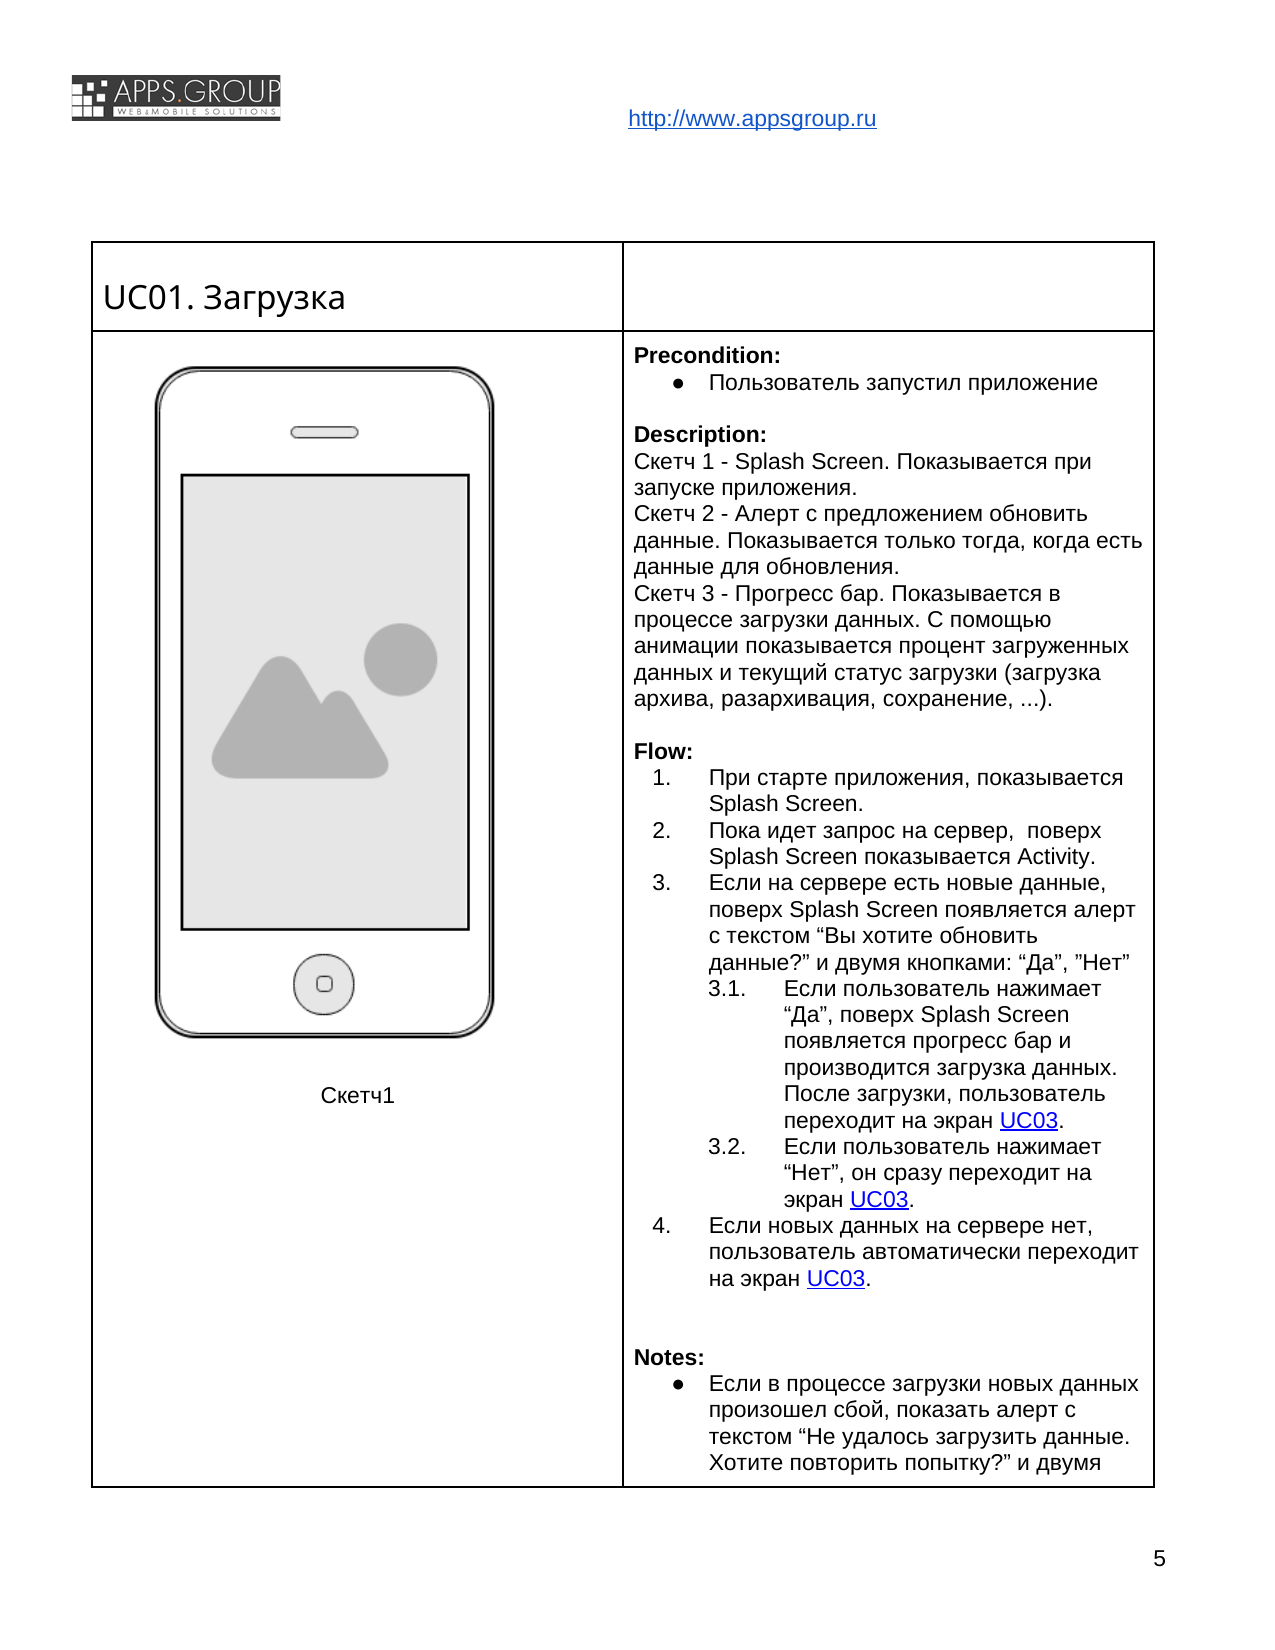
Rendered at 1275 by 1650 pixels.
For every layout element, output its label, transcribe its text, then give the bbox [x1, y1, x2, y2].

table_cell Скетч1 [93, 332, 622, 1486]
picture [71, 75, 281, 121]
table_header [624, 243, 1153, 330]
picture [102, 342, 561, 1082]
table_header UC01. Загрузка [93, 243, 622, 330]
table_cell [624, 332, 1153, 1486]
